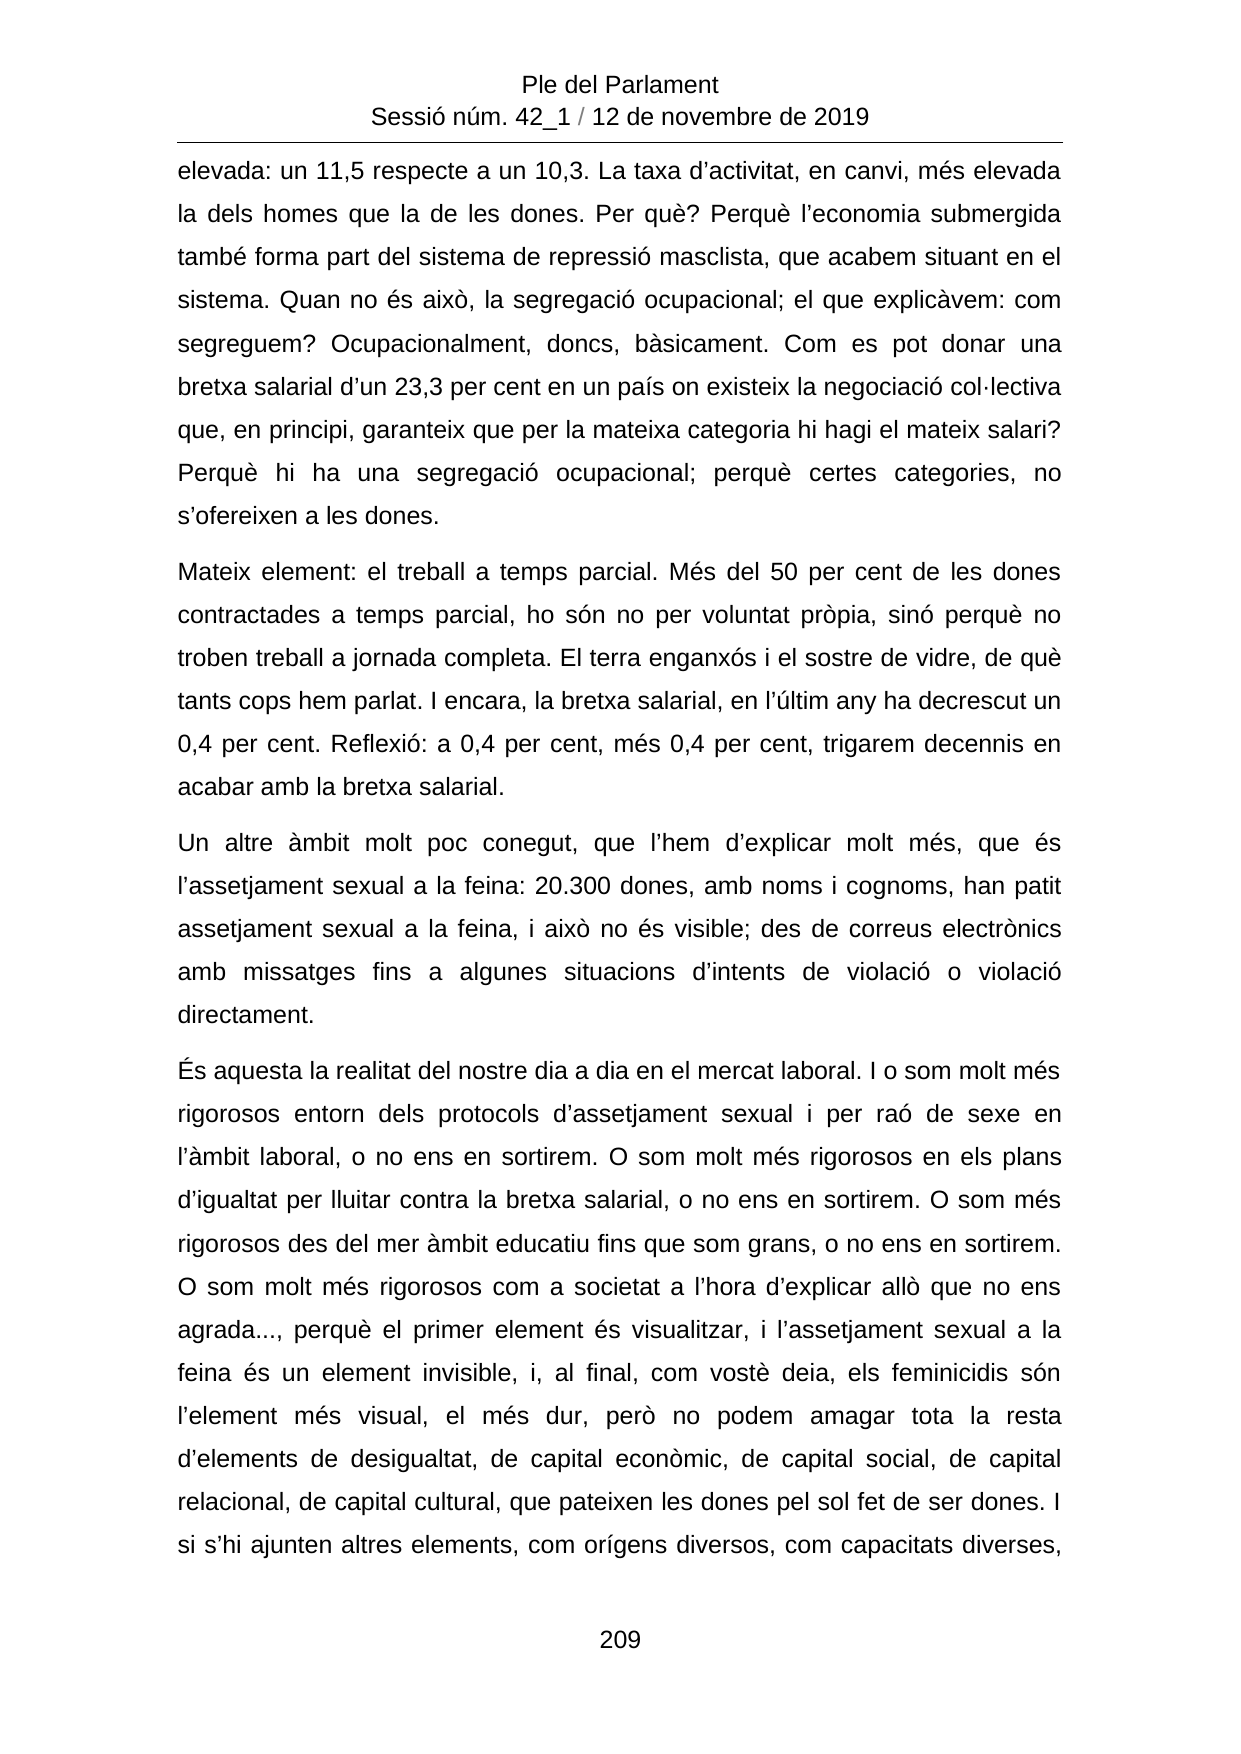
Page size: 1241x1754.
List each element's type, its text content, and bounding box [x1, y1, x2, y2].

text Un altre àmbit molt poc conegut, que l’hem d’explicar molt més, que és l’assetjament sexual a la feina: 20.300 dones, amb noms i cognoms, han patit assetjament sexual a la feina, i això no és visible; des de correus electrònics amb missatges fins a algunes situacions d’intents de violació o violació directament. [177, 828, 1063, 1029]
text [177, 1056, 1063, 1559]
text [177, 156, 1063, 530]
text Mateix element: el treball a temps parcial. Més del 50 per cent de les dones contractades a temps parcial, ho són no per voluntat pròpia, sinó perquè no troben treball a jornada completa. El terra enganxós i el sostre de vidre, de què tants cops hem parlat. I encara, la bretxa salarial, en l’últim any ha decrescut un 0,4 per cent. Reflexió: a 0,4 per cent, més 0,4 per cent, trigarem decennis en acabar amb la bretxa salarial. [177, 557, 1063, 801]
